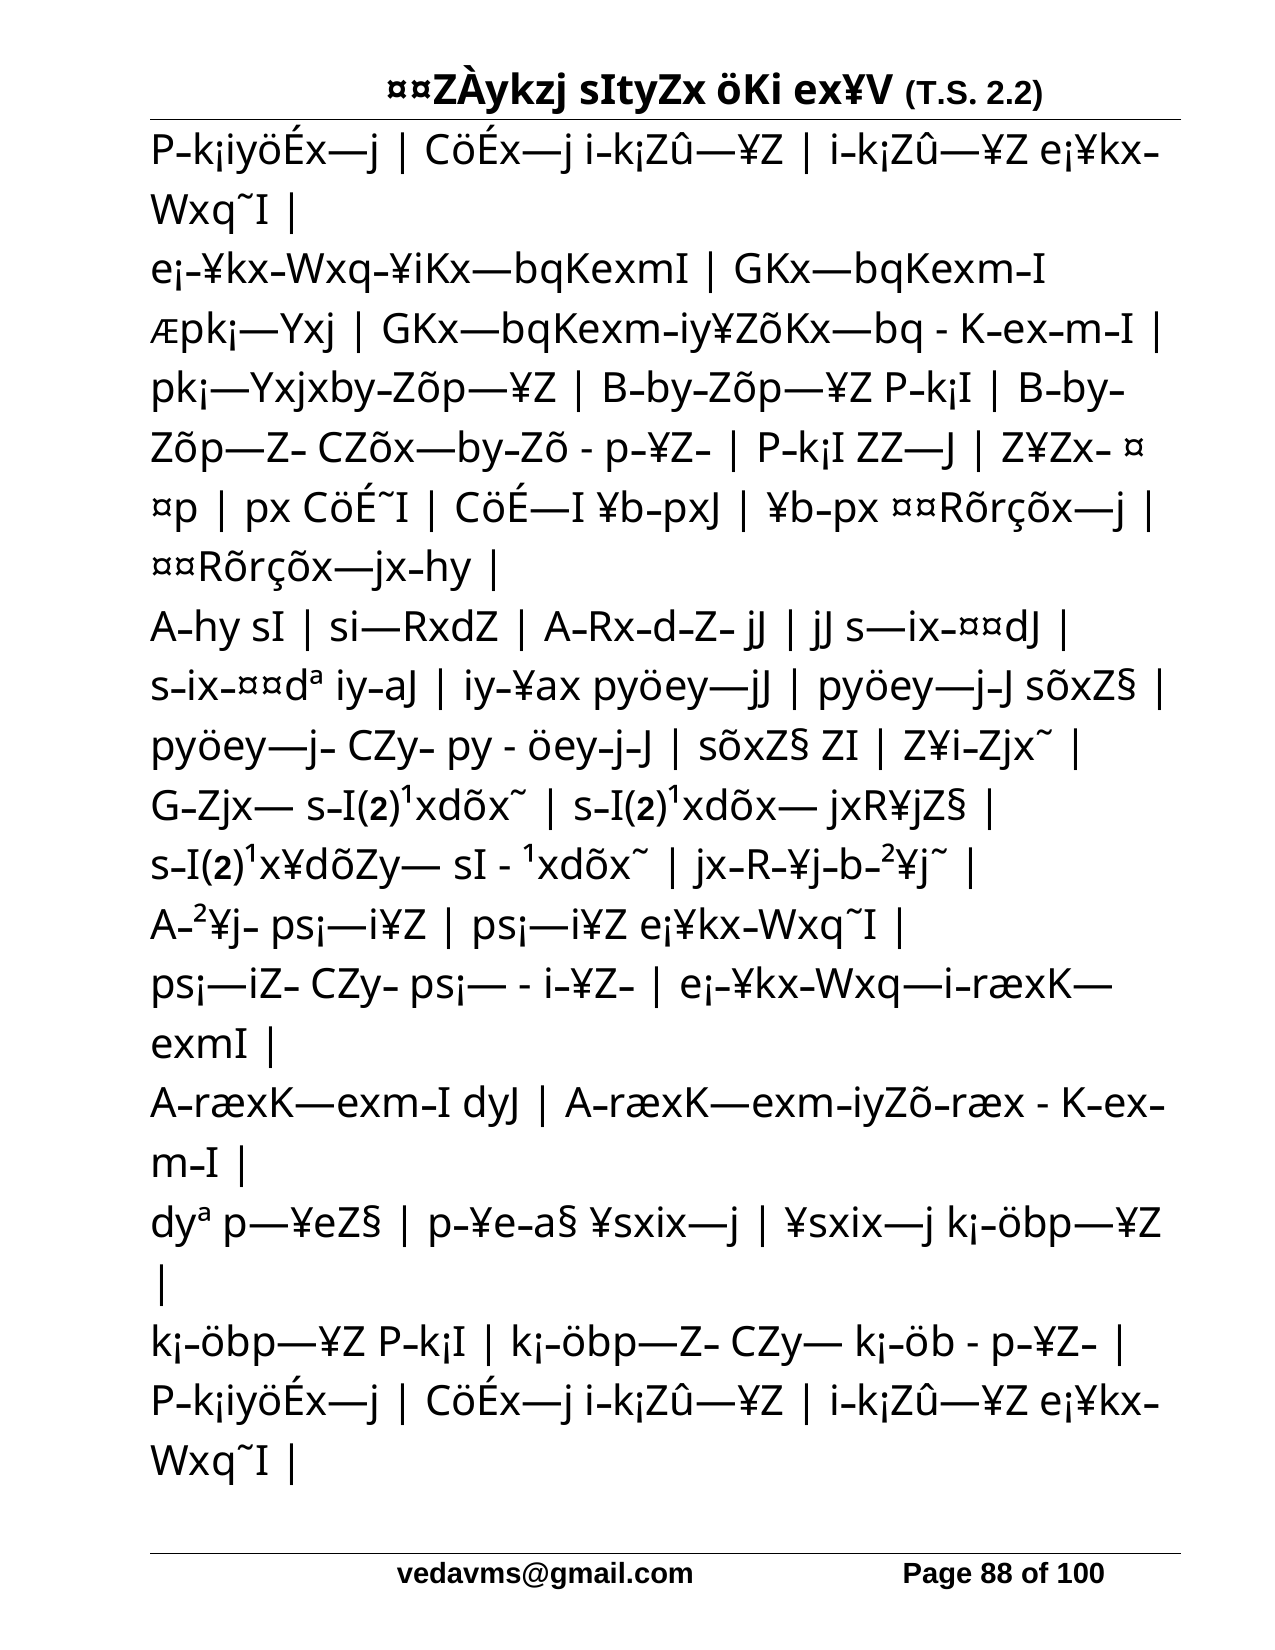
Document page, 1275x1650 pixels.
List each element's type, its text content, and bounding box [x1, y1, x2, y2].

text A–²¥j– ps¡—i¥Z | ps¡—i¥Z e¡¥kx–Wxq˜I | [150, 894, 1181, 951]
text pk¡—Yxjxby–Zõp—¥Z | B–by–Zõp—¥Z P–k¡I | B–by–Zõp—Z– CZõx—by–Zõ - p–¥Z– | P–k¡I ZZ—J | Z¥Zx– ¤¤p | px CöÉ˜I | CöÉ—I ¥b–pxJ | ¥b–px ¤¤Rõrçõx—j | ¤¤Rõrçõx—jx–hy | [150, 358, 1181, 594]
text G–Zjx— s–I(2)¹xdõx˜ | s–I(2)¹xdõx— jxR¥jZ§ | [150, 775, 1181, 832]
text A–hy sI | si—RxdZ | A–Rx–d–Z– jJ | jJ s—ix–¤¤dJ | [150, 597, 1181, 653]
text ps¡—iZ– CZy– ps¡— - i–¥Z– | e¡–¥kx–Wxq—i–ræxK—exmI | [150, 954, 1181, 1070]
text s–ix–¤¤dª iy–aJ | iy–¥ax pyöey—jJ | pyöey—j–J sõxZ§ | [150, 656, 1181, 713]
text A–ræxK—exm–I dyJ | A–ræxK—exm–iyZõ–ræx - K–ex–m–I | [150, 1073, 1181, 1189]
text pyöey—j– CZy– py - öey–j–J | sõxZ§ ZI | Z¥i–Zjx˜ | [150, 716, 1181, 772]
text e¡–¥kx–Wxq–¥iKx—bqKexmI | GKx—bqKexm–I Æpk¡—Yxj | GKx—bqKexm–iy¥ZõKx—bq - K–ex–m–I | [150, 239, 1181, 355]
text k¡–öbp—¥Z P–k¡I | k¡–öbp—Z– CZy— k¡–öb - p–¥Z– | P–k¡iyöÉx—j | CöÉx—j i–k¡Zû—¥Z | i–k¡Zû—¥Z e¡¥kx–Wxq˜I | [150, 120, 1181, 236]
text dyª p—¥eZ§ | p–¥e–a§ ¥sxix—j | ¥sxix—j k¡–öbp—¥Z | [150, 1192, 1181, 1309]
text k¡–öbp—¥Z P–k¡I | k¡–öbp—Z– CZy— k¡–öb - p–¥Z– | P–k¡iyöÉx—j | CöÉx—j i–k¡Zû—¥Z | i–k¡Zû—¥Z e¡¥kx–Wxq˜I | [150, 1312, 1181, 1487]
text s–I(2)¹x¥dõZy— sI - ¹xdõx˜ | jx–R–¥j–b–²¥j˜ | [150, 835, 1181, 892]
